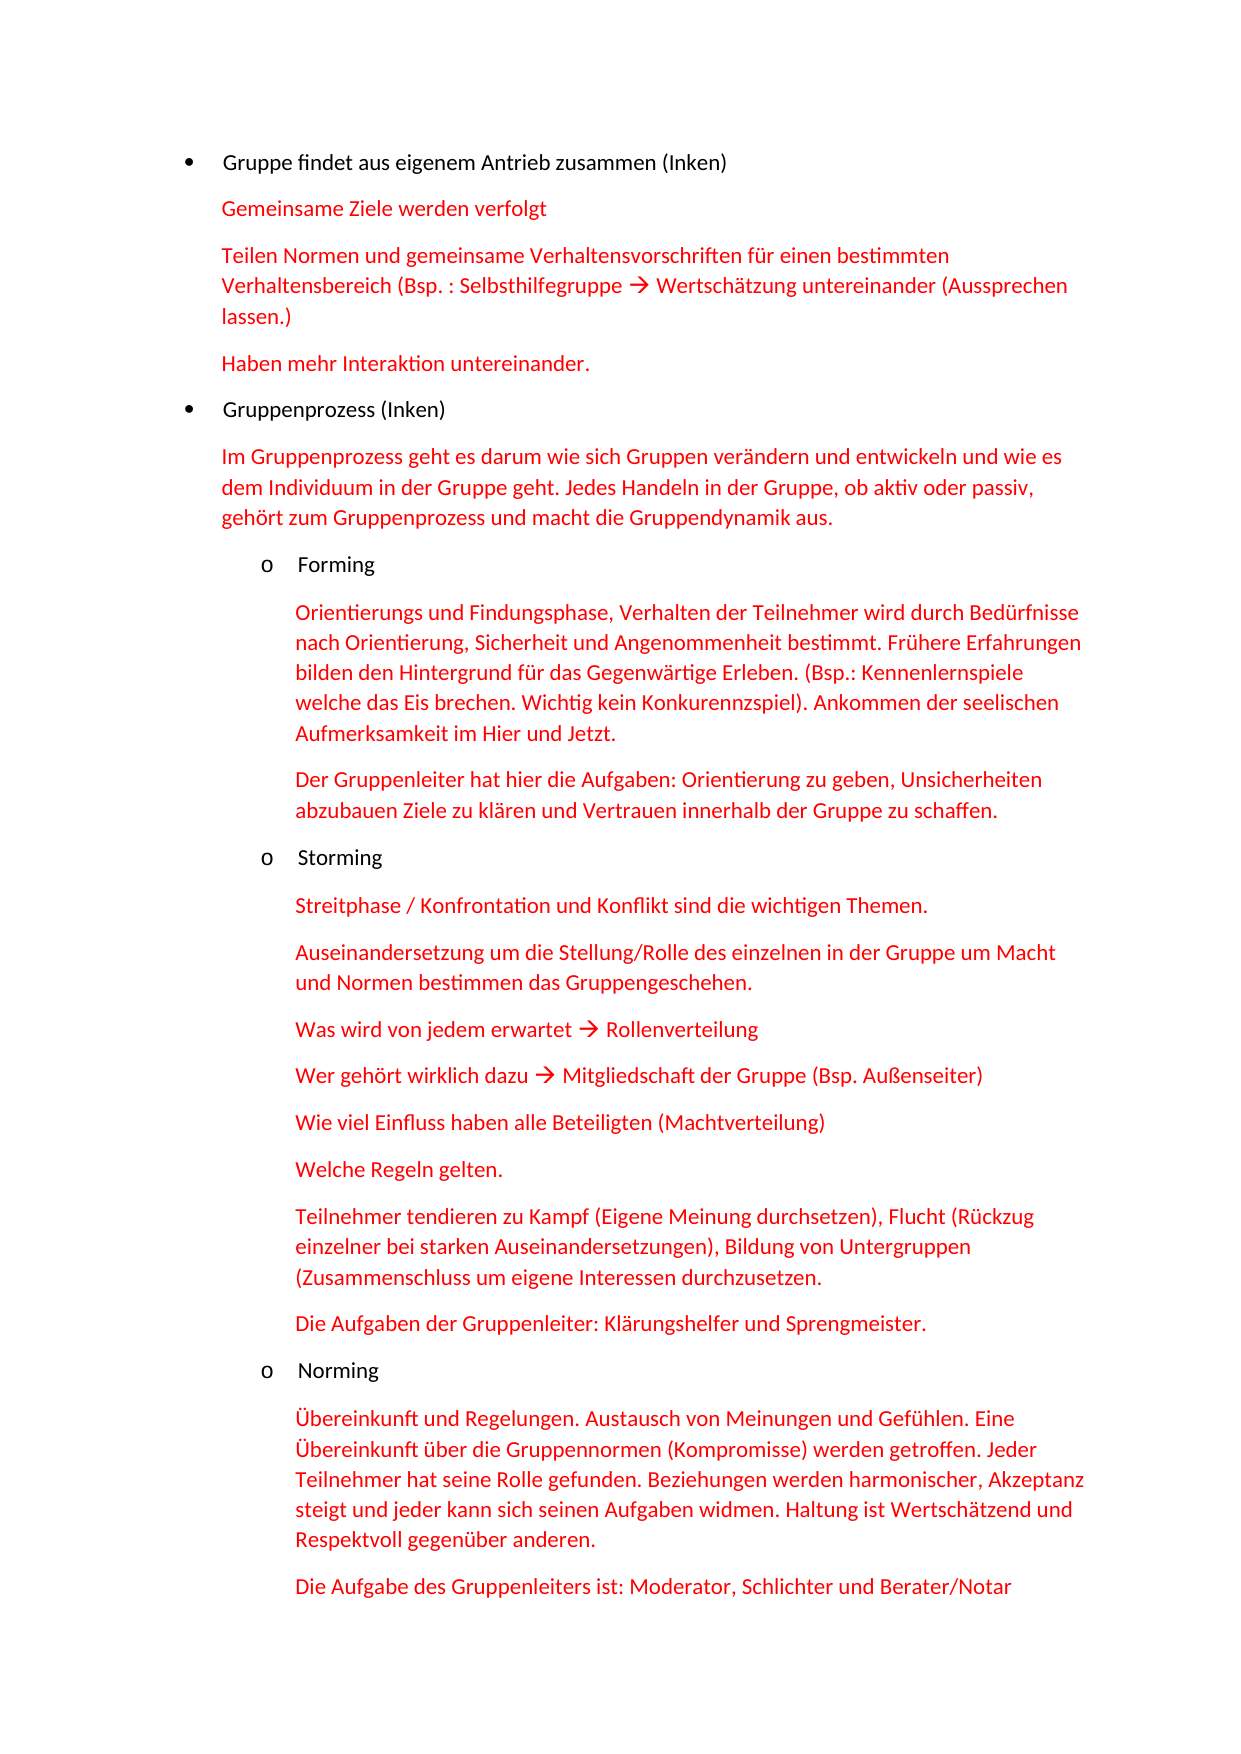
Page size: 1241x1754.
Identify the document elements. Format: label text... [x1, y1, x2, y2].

list Gruppe findet aus eigenem Antrieb zusammen (Inken) [185, 148, 1093, 176]
text Haben mehr Interaktion untereinander. [221, 349, 1093, 377]
text Im Gruppenprozess geht es darum wie sich Gruppen verändern und entwickeln und wie es dem Individuum in der Gruppe geht. Jedes Handeln in der Gruppe, ob aktiv oder passiv, gehört zum Gruppenprozess und macht die Gruppendynamik aus. [221, 442, 1093, 531]
text Wie viel Einfluss haben alle Beteiligten (Machtverteilung) [295, 1108, 1093, 1136]
text Teilnehmer tendieren zu Kampf (Eigene Meinung durchsetzen), Flucht (Rückzug einzelner bei starken Auseinandersetzungen), Bildung von Untergruppen (Zusammenschluss um eigene Interessen durchzusetzen. [295, 1202, 1093, 1291]
list Forming [260, 550, 1093, 579]
text Orientierungs und Findungsphase, Verhalten der Teilnehmer wird durch Bedürfnisse nach Orientierung, Sicherheit und Angenommenheit bestimmt. Frühere Erfahrungen bilden den Hintergrund für das Gegenwärtige Erleben. (Bsp.: Kennenlernspiele welche das Eis brechen. Wichtig kein Konkurennzspiel). Ankommen der seelischen Aufmerksamkeit im Hier und Jetzt. [295, 598, 1093, 747]
list Gruppenprozess (Inken) [185, 396, 1093, 423]
list Storming [260, 843, 1093, 872]
text Die Aufgaben der Gruppenleiter: Klärungshelfer und Sprengmeister. [295, 1309, 1093, 1337]
text Was wird von jedem erwartet Rollenverteilung [295, 1015, 1093, 1043]
text Der Gruppenleiter hat hier die Aufgaben: Orientierung zu geben, Unsicherheiten abzubauen Ziele zu klären und Vertrauen innerhalb der Gruppe zu schaffen. [295, 766, 1093, 824]
text Teilen Normen und gemeinsame Verhaltensvorschriften für einen bestimmten Verhaltensbereich (Bsp. : Selbsthilfegruppe Wertschätzung untereinander (Aussprechen lassen.) [221, 241, 1093, 330]
text Die Aufgabe des Gruppenleiters ist: Moderator, Schlichter und Berater/Notar [295, 1572, 1093, 1600]
list Norming [260, 1356, 1093, 1386]
text Übereinkunft und Regelungen. Austausch von Meinungen und Gefühlen. Eine Übereinkunft über die Gruppennormen (Kompromisse) werden getroffen. Jeder Teilnehmer hat seine Rolle gefunden. Beziehungen werden harmonischer, Akzeptanz steigt und jeder kann sich seinen Aufgaben widmen. Haltung ist Wertschätzend und Respektvoll gegenüber anderen. [295, 1404, 1093, 1553]
text Welche Regeln gelten. [295, 1155, 1093, 1183]
text Streitphase / Konfrontation und Konflikt sind die wichtigen Themen. [295, 891, 1093, 919]
text Wer gehört wirklich dazu Mitgliedschaft der Gruppe (Bsp. Außenseiter) [295, 1062, 1093, 1089]
text Auseinandersetzung um die Stellung/Rolle des einzelnen in der Gruppe um Macht und Normen bestimmen das Gruppengeschehen. [295, 938, 1093, 996]
text Gemeinsame Ziele werden verfolgt [221, 194, 1093, 222]
